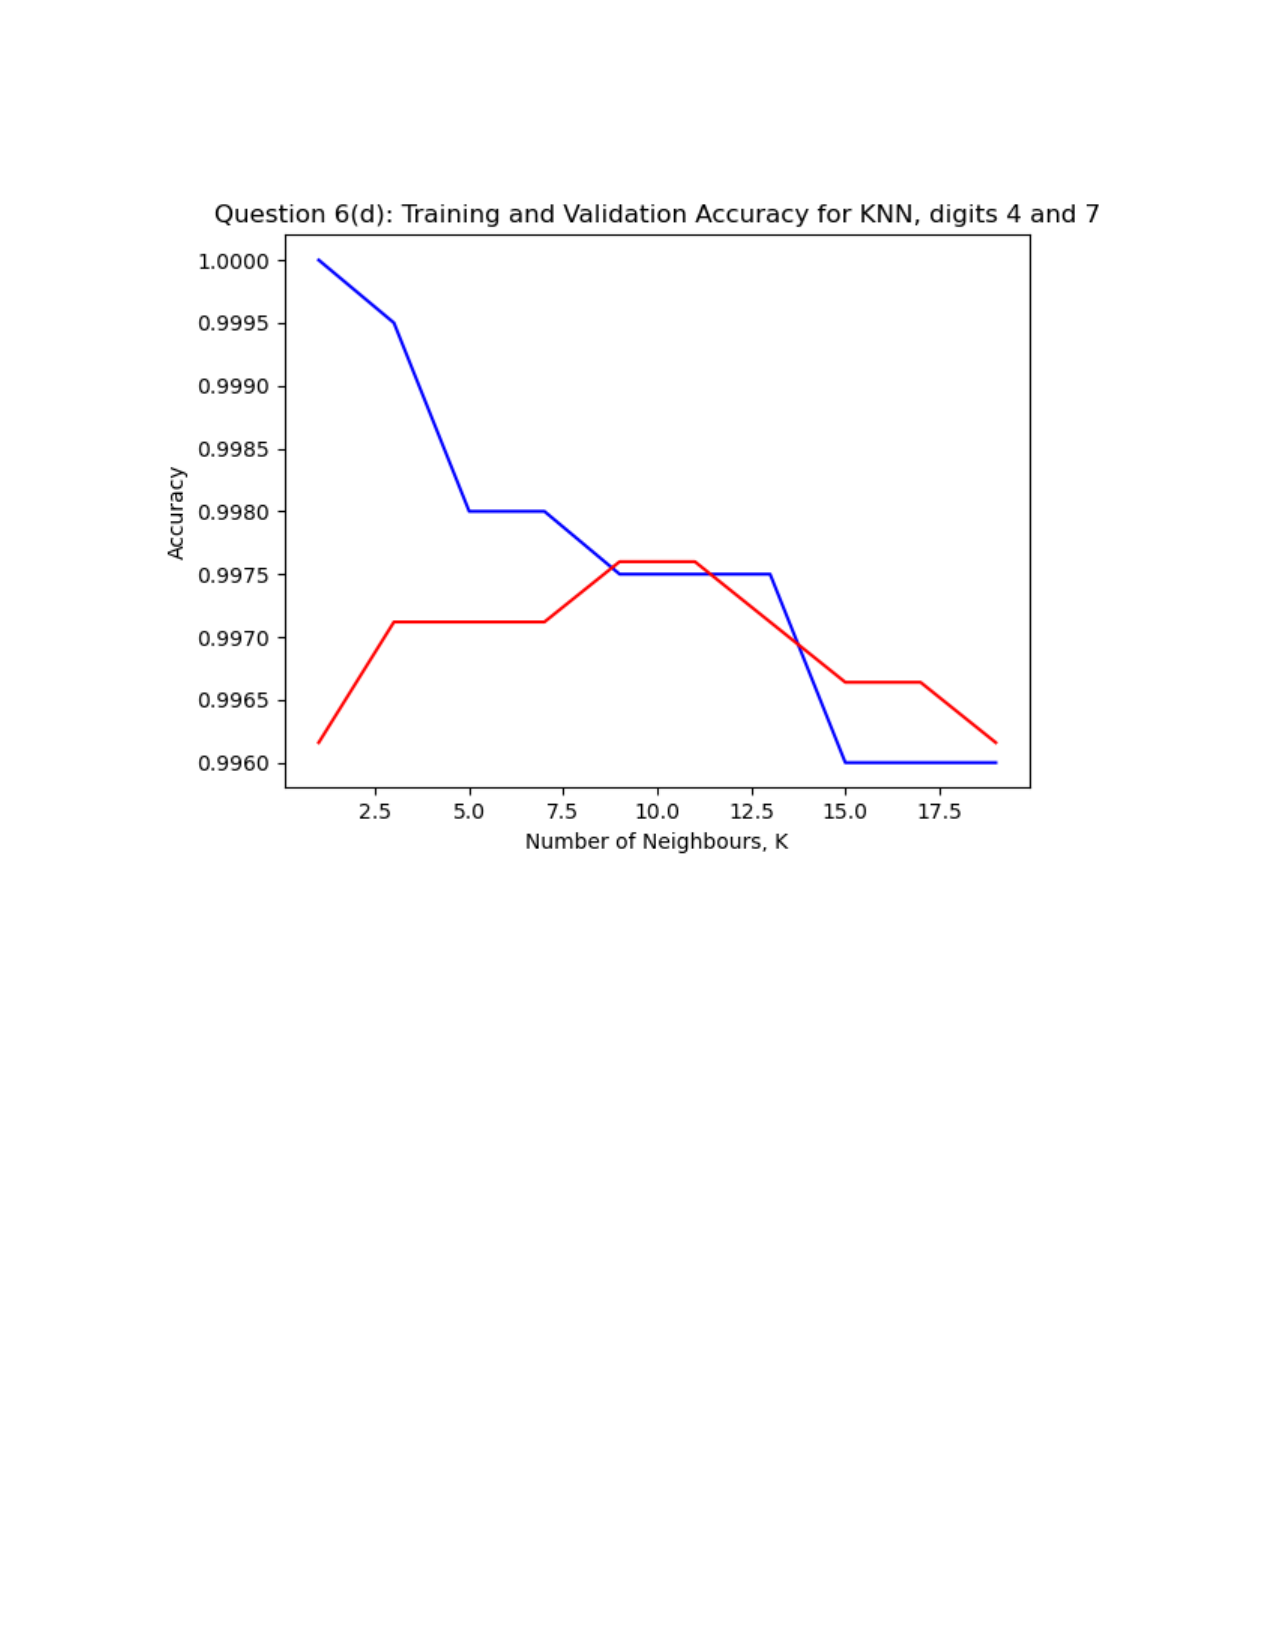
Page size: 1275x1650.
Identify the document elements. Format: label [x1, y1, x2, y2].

picture [165, 150, 1125, 867]
